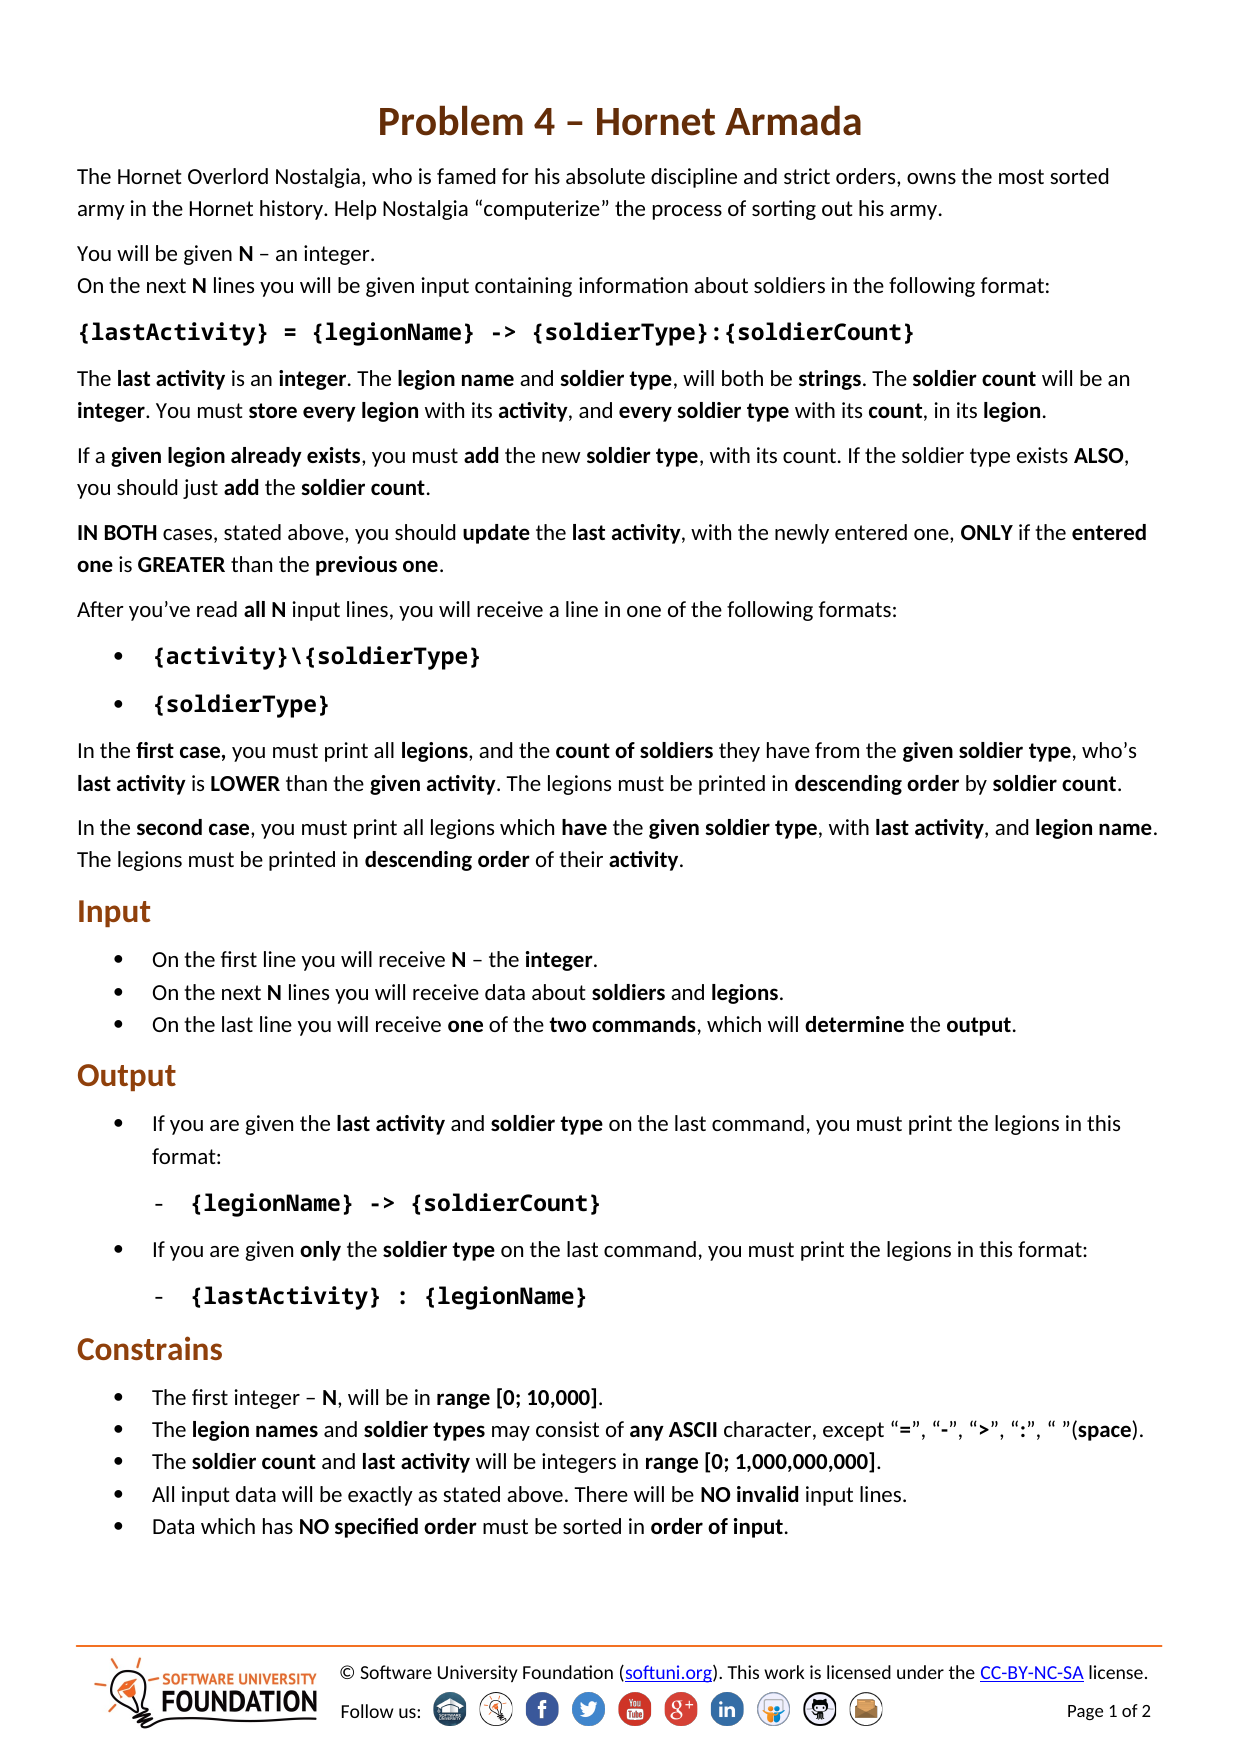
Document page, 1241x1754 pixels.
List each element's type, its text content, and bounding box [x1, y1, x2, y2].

picture [664, 1692, 698, 1726]
list If you are given only the soldier type on the last command, you must print the legions in this format: [114, 1235, 1163, 1263]
list The first integer – N, will be in range [0; 10,000]. [114, 1383, 1163, 1411]
text In the first case, you must print all legions, and the count of soldiers they have from the given soldier type, who’s last activity is LOWER than the given activity. The legions must be printed in descending order by soldier count. [77, 737, 1163, 797]
picture [618, 1692, 652, 1726]
list {activity}\{soldierType} [114, 640, 1163, 671]
list The legion names and soldier types may consist of any ASCII character, except “=”, “-”, “>”, “:”, “ ”(space). [114, 1415, 1163, 1443]
list {lastActivity} : {legionName} [152, 1279, 1163, 1311]
text {lastActivity} = {legionName} -> {soldierType}:{soldierCount} [77, 316, 1163, 347]
text The last activity is an integer. The legion name and soldier type, will both be strings. The soldier count will be an integer. You must store every legion with its activity, and every soldier type with its count, in its legion. [77, 364, 1163, 424]
list The soldier count and last activity will be integers in range [0; 1,000,000,000]. [114, 1447, 1163, 1476]
text If a given legion already exists, you must add the new soldier type, with its count. If the soldier type exists ALSO, you should just add the soldier count. [77, 441, 1163, 501]
picture [93, 1656, 317, 1729]
list On the last line you will receive one of the two commands, which will determine the output. [114, 1010, 1163, 1038]
picture [479, 1692, 513, 1726]
list On the first line you will receive N – the integer. [114, 945, 1163, 973]
picture [757, 1692, 790, 1726]
picture [849, 1692, 883, 1726]
picture [710, 1692, 744, 1726]
list Data which has NO specified order must be sorted in order of input. [114, 1512, 1163, 1540]
list If you are given the last activity and soldier type on the last command, you must print the legions in this format: [114, 1109, 1163, 1170]
text The Hornet Overlord Nostalgia, who is famed for his absolute discipline and strict orders, owns the most sorted army in the Hornet history. Help Nostalgia “computerize” the process of sorting out his army. [77, 162, 1163, 222]
picture [525, 1692, 559, 1726]
list {soldierType} [114, 688, 1163, 719]
picture [433, 1692, 467, 1726]
text After you’ve read all N input lines, you will receive a line in one of the following formats: [77, 595, 1163, 623]
subtitle Constrains [77, 1328, 1163, 1369]
picture [803, 1692, 837, 1726]
subtitle Input [77, 890, 1163, 931]
list All input data will be exactly as stated above. There will be NO invalid input lines. [114, 1480, 1163, 1508]
text In the second case, you must print all legions which have the given soldier type, with last activity, and legion name. The legions must be printed in descending order of their activity. [77, 813, 1163, 874]
picture [572, 1692, 605, 1726]
text You will be given N – an integer. On the next N lines you will be given input containing information about soldiers in the following format: [77, 239, 1163, 299]
list On the next N lines you will receive data about soldiers and legions. [114, 978, 1163, 1006]
list {legionName} -> {soldierCount} [152, 1186, 1163, 1218]
text IN BOTH cases, stated above, you should update the last activity, with the newly entered one, ONLY if the entered one is GREATER than the previous one. [77, 518, 1163, 578]
subtitle Problem 4 – Hornet Armada [77, 95, 1163, 146]
subtitle Output [77, 1054, 1163, 1095]
